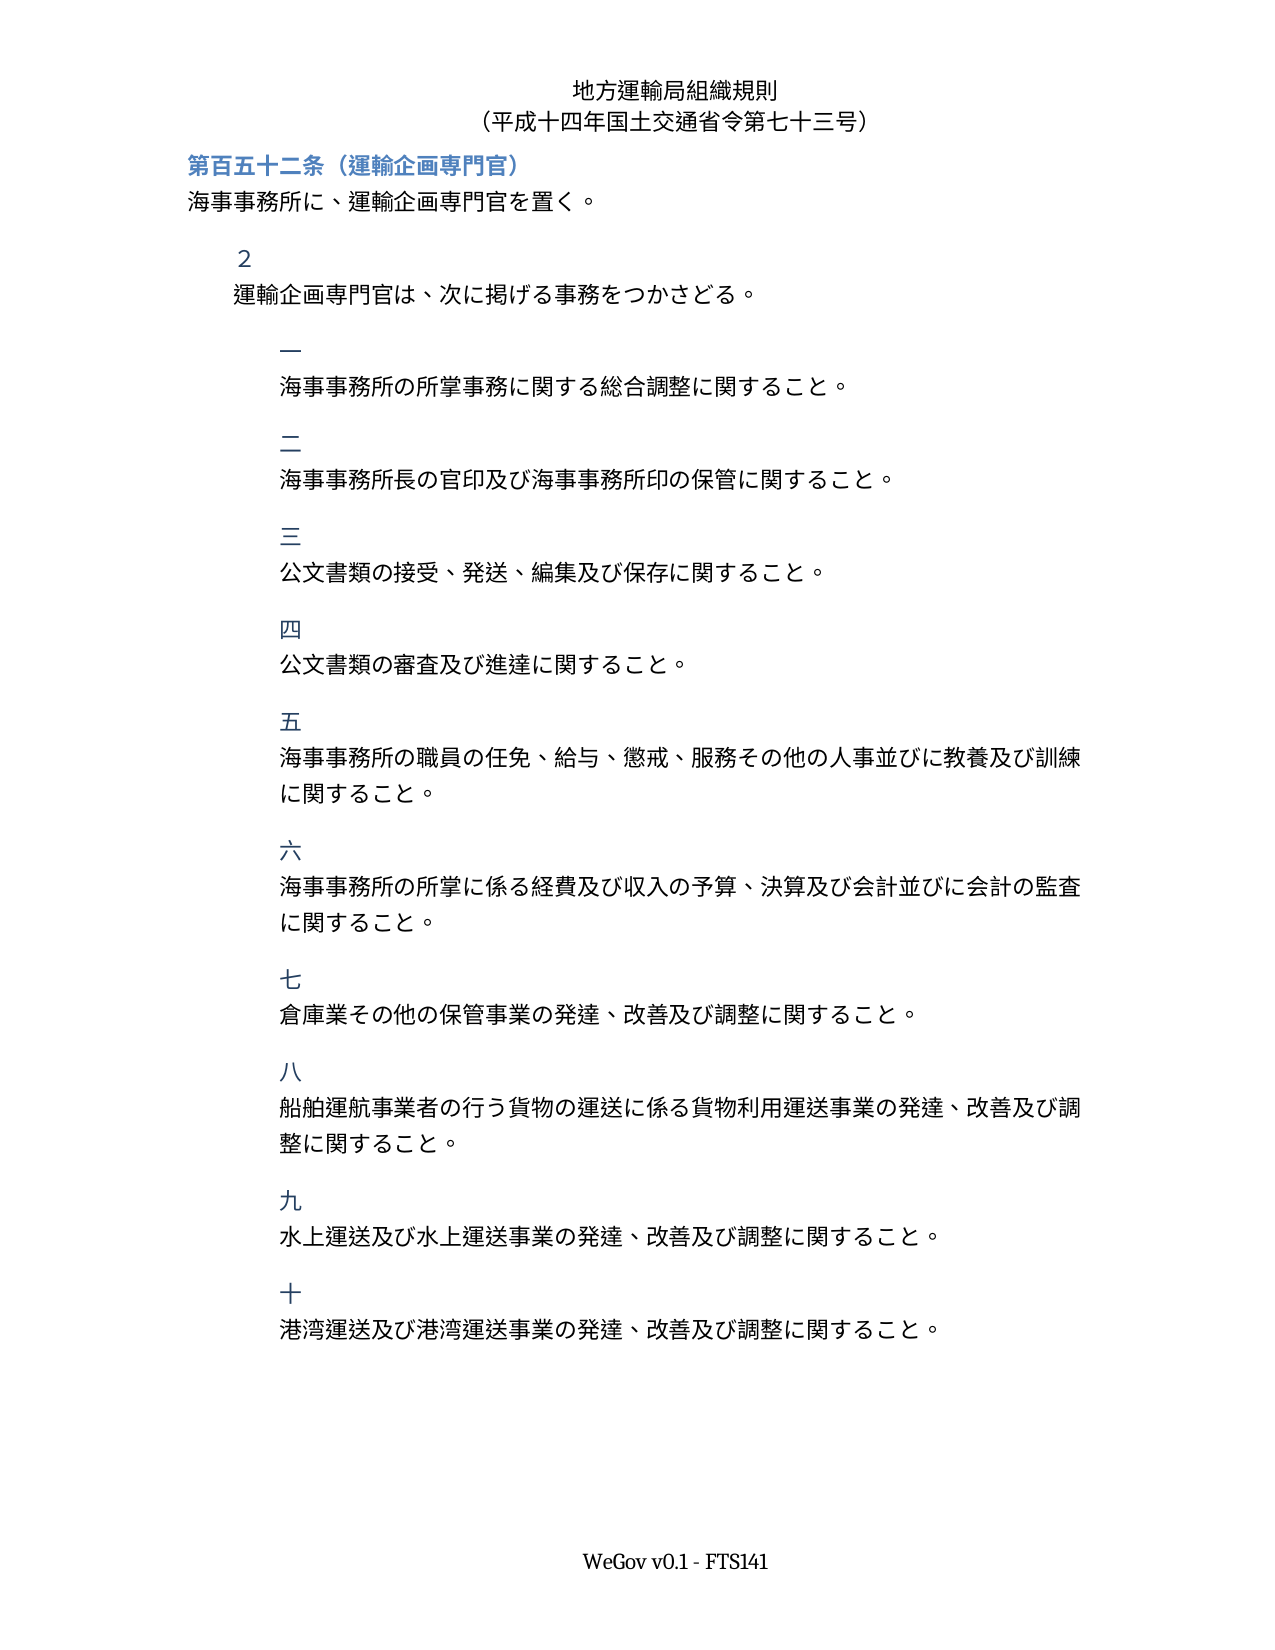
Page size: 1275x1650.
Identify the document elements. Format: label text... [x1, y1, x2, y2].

text 海事事務所の職員の任免、給与、懲戒、服務その他の人事並びに教養及び訓練に関すること。 [279, 742, 1087, 809]
text 海事事務所に、運輸企画専門官を置く。 [187, 186, 1087, 217]
subtitle 二 [279, 428, 1087, 459]
subtitle 七 [279, 963, 1087, 995]
subtitle 九 [279, 1185, 1087, 1216]
text 倉庫業その他の保管事業の発達、改善及び調整に関すること。 [279, 999, 1087, 1031]
subtitle 一 [279, 335, 1087, 367]
subtitle 三 [279, 521, 1087, 552]
subtitle 四 [279, 613, 1087, 645]
text 海事事務所の所掌に係る経費及び収入の予算、決算及び会計並びに会計の監査に関すること。 [279, 871, 1087, 938]
subtitle 第百五十二条（運輸企画専門官） [187, 150, 1087, 181]
subtitle 十 [279, 1278, 1087, 1309]
text 水上運送及び水上運送事業の発達、改善及び調整に関すること。 [279, 1221, 1087, 1252]
text 海事事務所の所掌事務に関する総合調整に関すること。 [279, 371, 1087, 403]
subtitle ２ [233, 243, 1087, 274]
text 船舶運航事業者の行う貨物の運送に係る貨物利用運送事業の発達、改善及び調整に関すること。 [279, 1092, 1087, 1159]
text 公文書類の接受、発送、編集及び保存に関すること。 [279, 557, 1087, 588]
text 運輸企画専門官は、次に掲げる事務をつかさどる。 [233, 279, 1087, 310]
text 公文書類の審査及び進達に関すること。 [279, 649, 1087, 681]
subtitle 六 [279, 835, 1087, 866]
text 港湾運送及び港湾運送事業の発達、改善及び調整に関すること。 [279, 1313, 1087, 1345]
text 海事事務所長の官印及び海事事務所印の保管に関すること。 [279, 464, 1087, 495]
subtitle 五 [279, 706, 1087, 737]
subtitle 八 [279, 1056, 1087, 1087]
